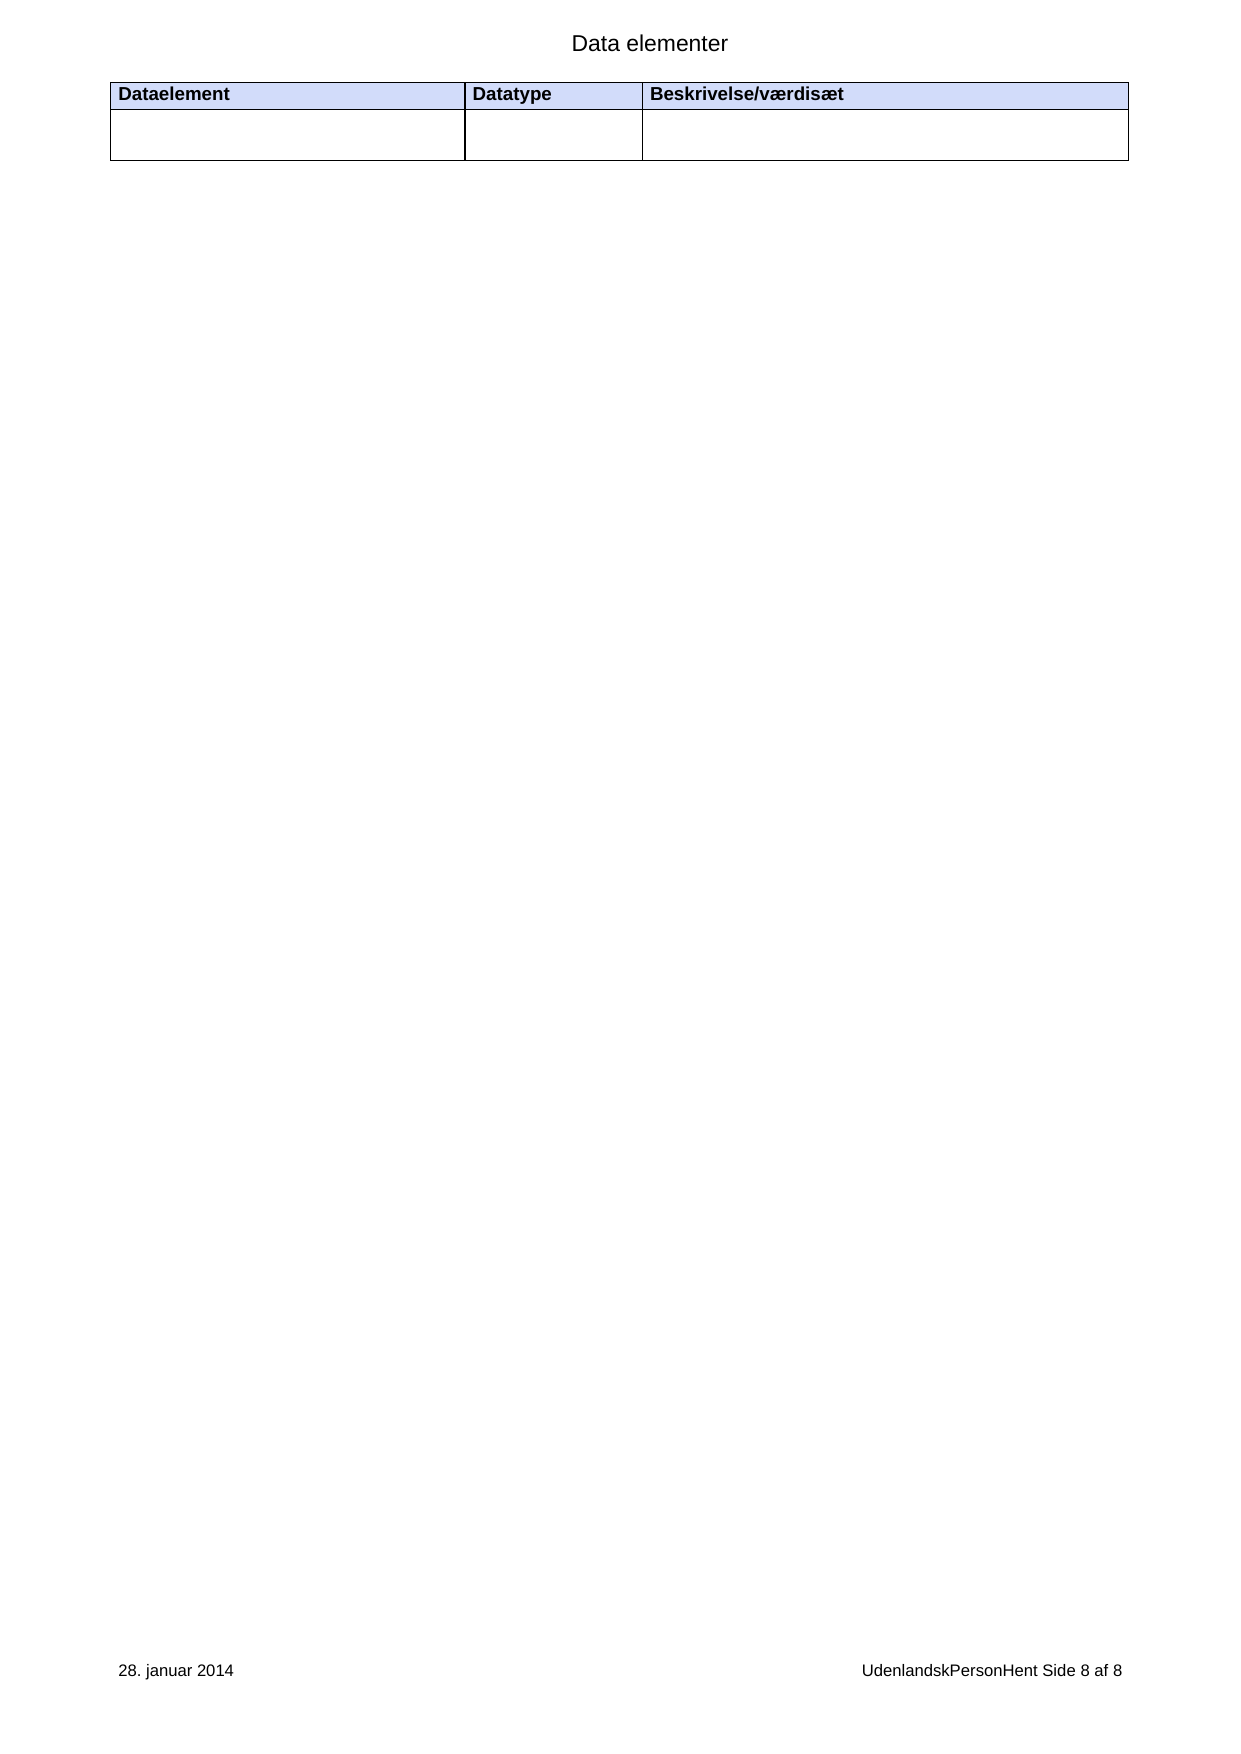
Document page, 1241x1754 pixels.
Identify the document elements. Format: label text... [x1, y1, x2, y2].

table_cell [111, 110, 464, 160]
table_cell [466, 110, 642, 160]
table_header Beskrivelse/værdisæt [643, 83, 1128, 109]
table_header Dataelement [111, 83, 464, 109]
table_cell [643, 110, 1128, 160]
table_header Datatype [466, 83, 642, 109]
